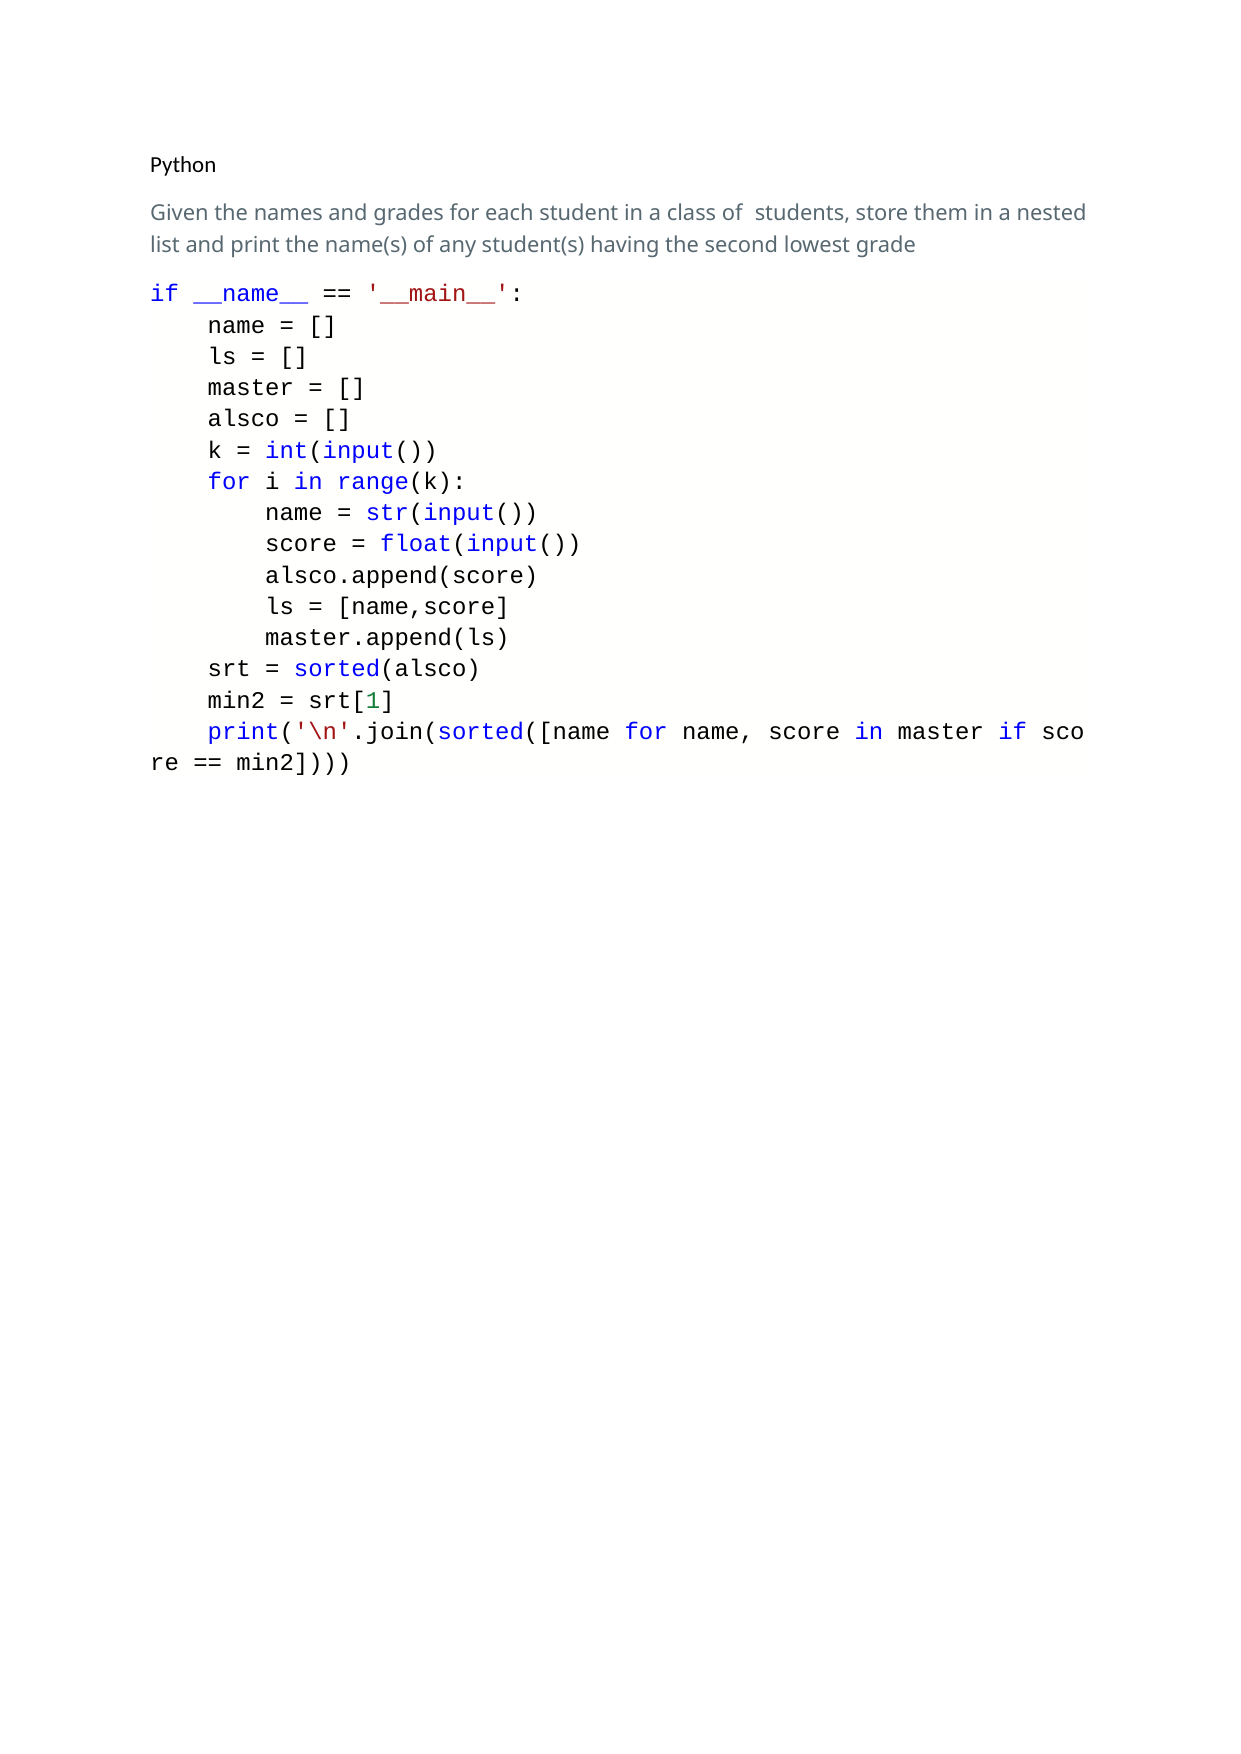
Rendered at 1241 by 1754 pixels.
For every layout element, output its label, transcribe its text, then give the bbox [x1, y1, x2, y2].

text ls = [] [150, 340, 1090, 371]
text Given the names and grades for each student in a class of students, store them in a nested list and print the name(s) of any student(s) having the second lowest grade [150, 197, 1090, 259]
text ls = [name,score] [150, 590, 1090, 621]
text min2 = srt[1] [150, 684, 1090, 715]
text name = [] [150, 309, 1090, 340]
text master = [] [150, 371, 1090, 403]
text k = int(input()) [150, 434, 1090, 465]
text print('\n'.join(sorted([name for name, score in master if score == min2]))) [150, 715, 1090, 778]
text alsco = [] [150, 403, 1090, 434]
text Python [150, 150, 1090, 178]
text for i in range(k): [150, 465, 1090, 496]
text score = float(input()) [150, 528, 1090, 559]
text master.append(ls) [150, 621, 1090, 653]
text srt = sorted(alsco) [150, 653, 1090, 684]
text name = str(input()) [150, 496, 1090, 528]
text if __name__ == '__main__': [150, 278, 1090, 309]
text alsco.append(score) [150, 559, 1090, 590]
